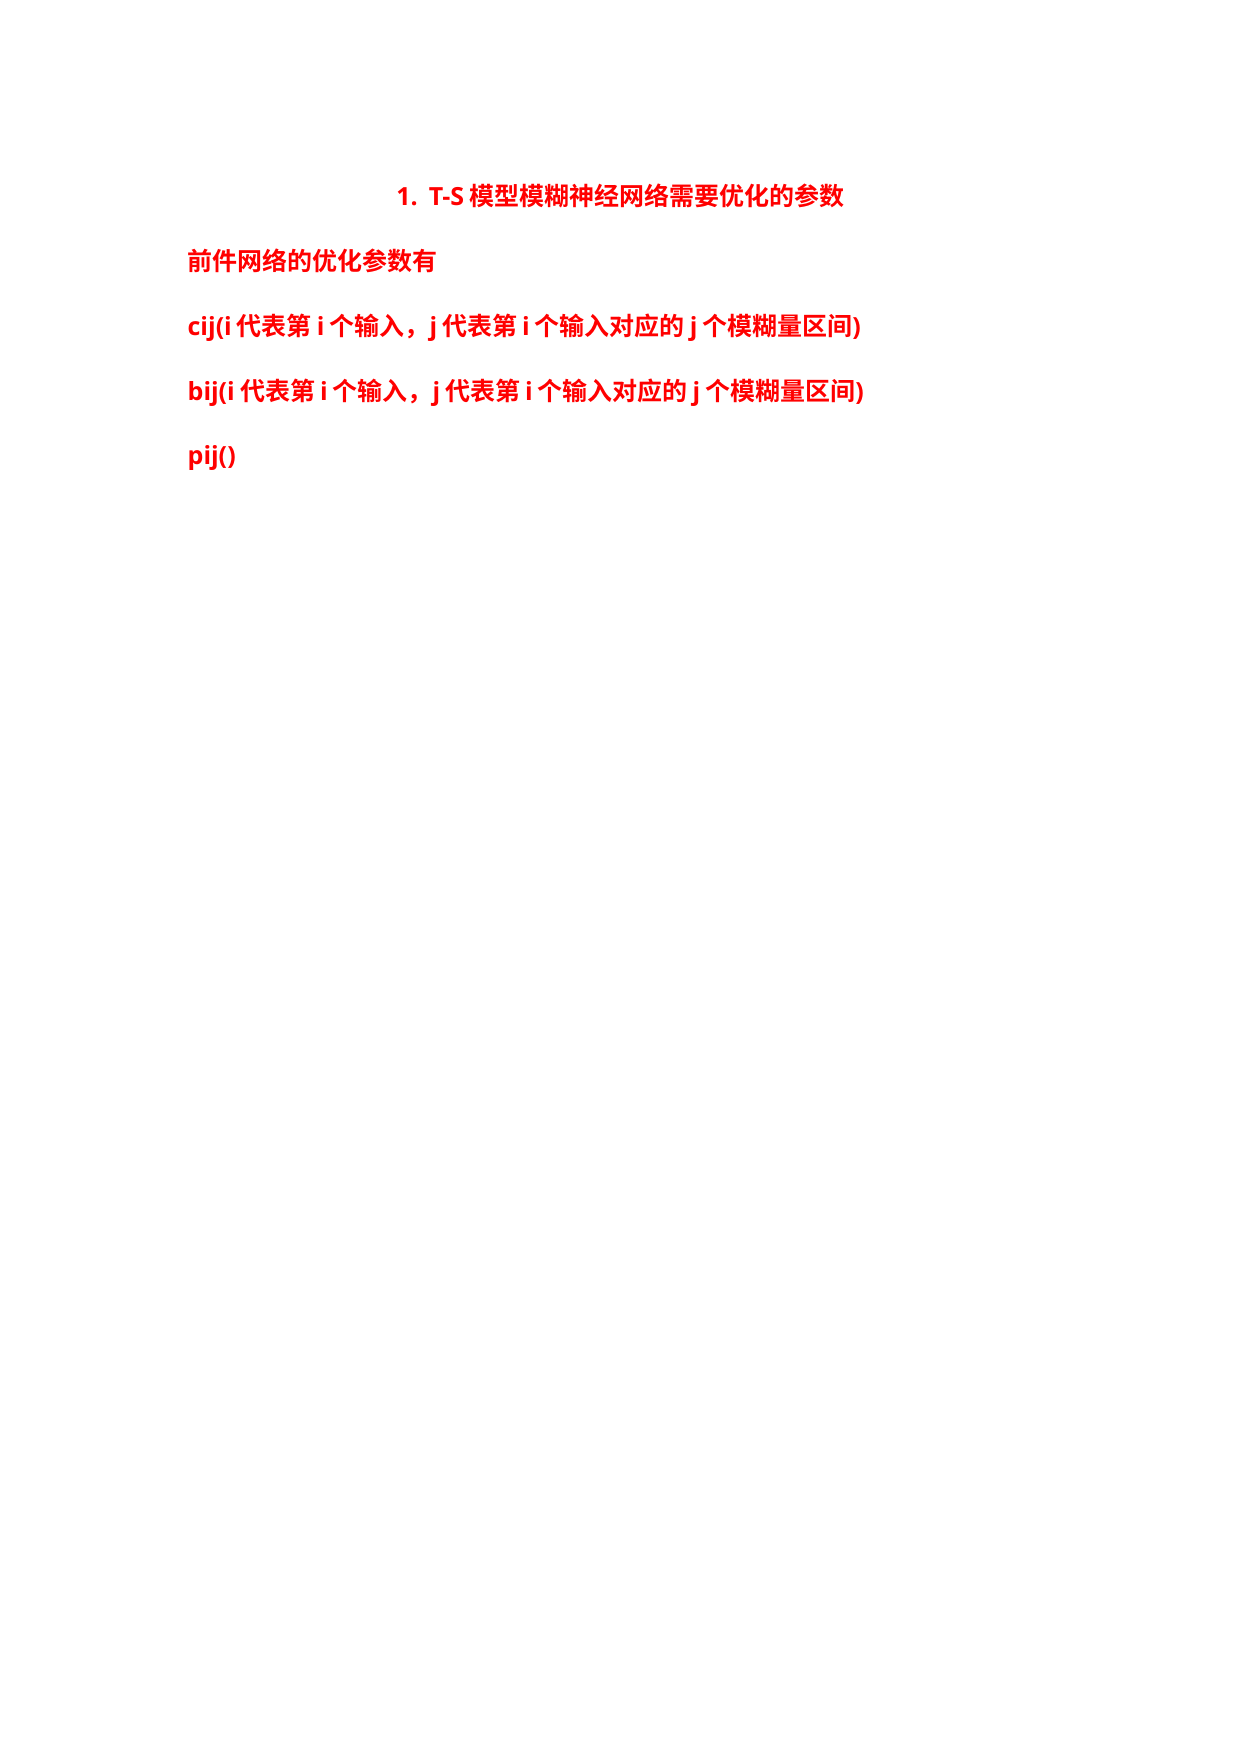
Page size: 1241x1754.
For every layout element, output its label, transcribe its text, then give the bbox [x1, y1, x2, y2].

list cij(i代表第i个输入，j代表第i个输入对应的j个模糊量区间) [187, 292, 1053, 357]
list 前件网络的优化参数有 [187, 227, 1053, 292]
list pij() [187, 422, 1053, 487]
list T-S模型模糊神经网络需要优化的参数 [187, 162, 1053, 227]
list bij(i代表第i个输入，j代表第i个输入对应的j个模糊量区间) [187, 357, 1053, 422]
